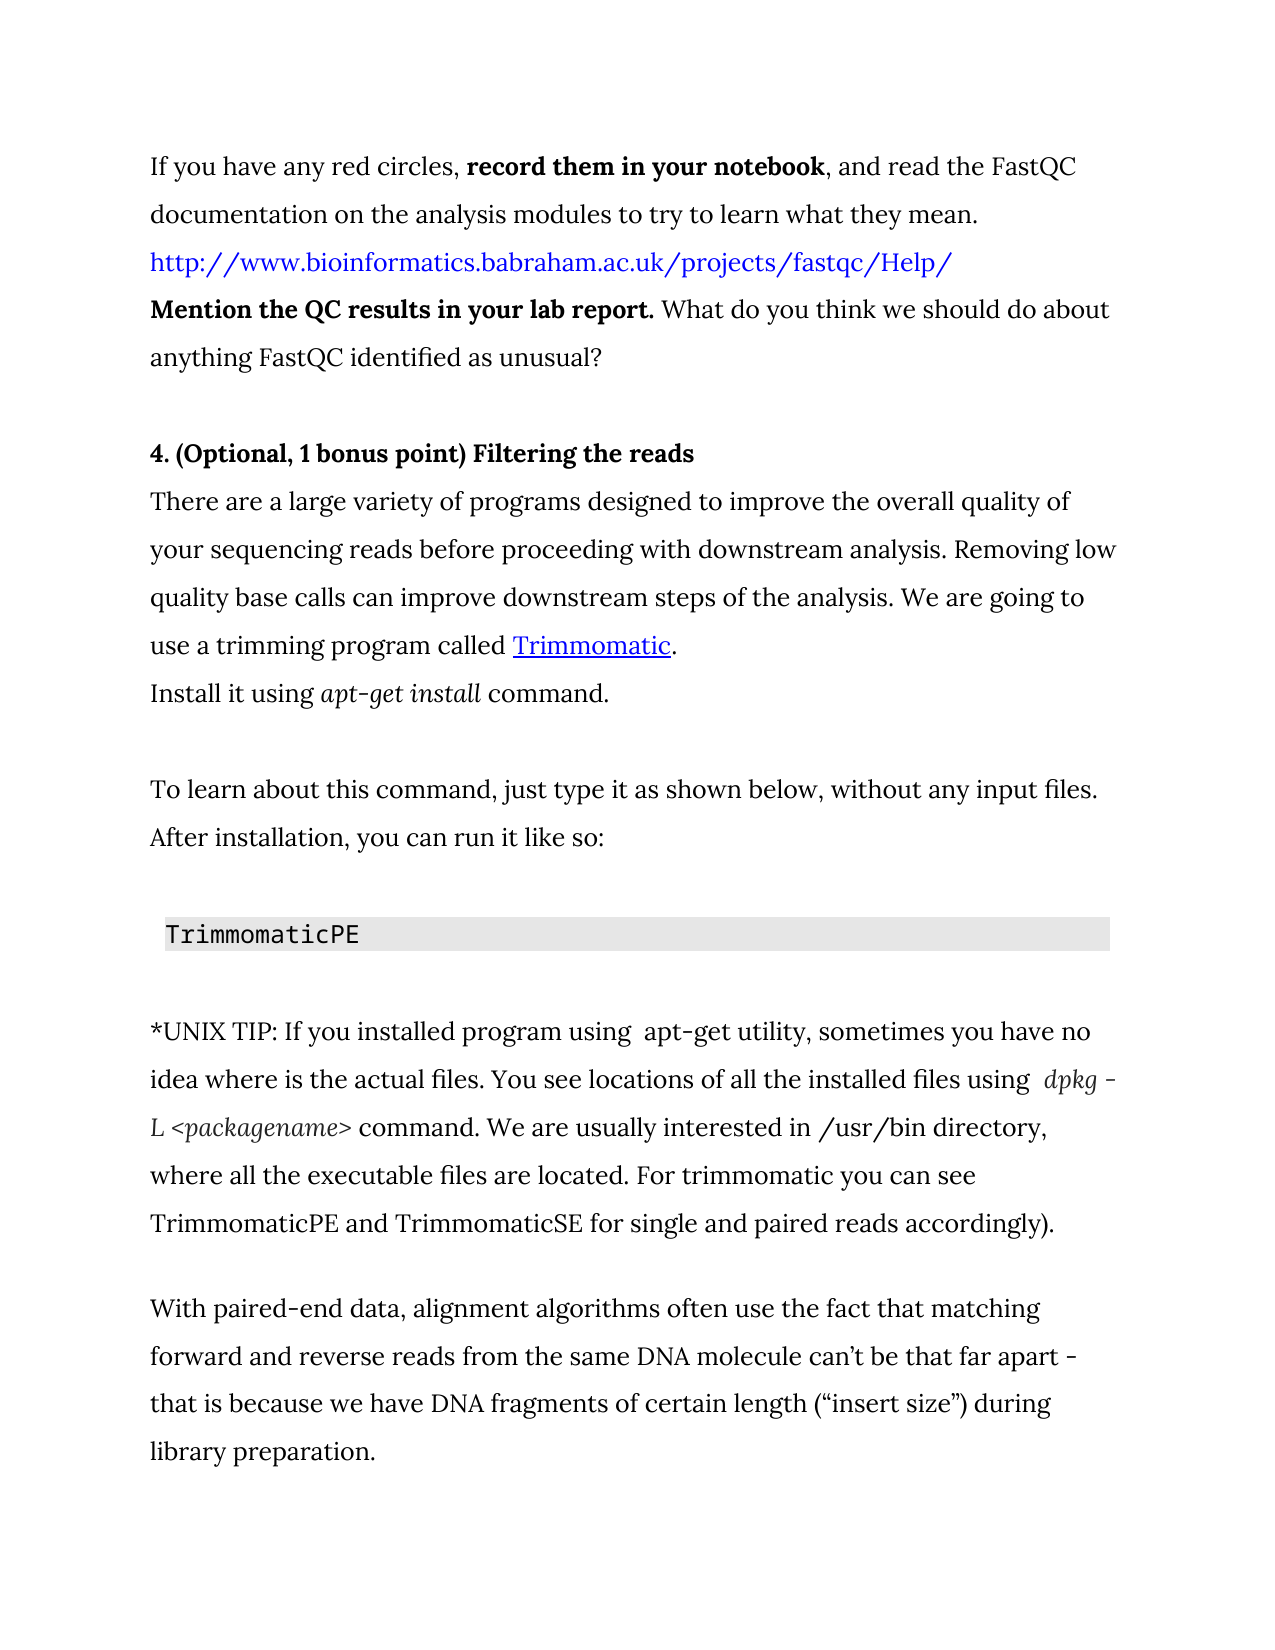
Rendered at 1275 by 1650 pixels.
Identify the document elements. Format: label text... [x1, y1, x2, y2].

text Mention the QC results in your lab report. What do you think we should do about anything FastQC identified as unusual? [150, 294, 1125, 374]
text There are a large variety of programs designed to improve the overall quality of your sequencing reads before proceeding with downstream analysis. Removing low quality base calls can improve downstream steps of the analysis. We are going to use a trimming program called Trimmomatic. [150, 485, 1125, 661]
text TrimmomaticPE [165, 917, 1110, 951]
text http://www.bioinformatics.babraham.ac.uk/projects/fastqc/Help/ [150, 246, 1125, 278]
text *UNIX TIP: If you installed program using apt-get utility, sometimes you have no idea where is the actual files. You see locations of all the installed files using dpkg -L <packagename> command. We are usually interested in /usr/bin directory, where all the executable files are located. For trimmomatic you can see TrimmomaticPE and TrimmomaticSE for single and paired reads accordingly). [150, 1016, 1125, 1279]
text To learn about this command, just type it as shown below, without any input files. [150, 773, 1125, 805]
text With paired-end data, alignment algorithms often use the fact that matching forward and reverse reads from the same DNA molecule can’t be that far apart - that is because we have DNA fragments of certain length (“insert size”) during library preparation. [150, 1292, 1125, 1468]
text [150, 150, 1125, 230]
text 4. (Optional, 1 bonus point) Filtering the reads [150, 437, 1125, 469]
text Install it using apt-get install command. [150, 677, 1125, 709]
text After installation, you can run it like so: [150, 821, 1125, 853]
